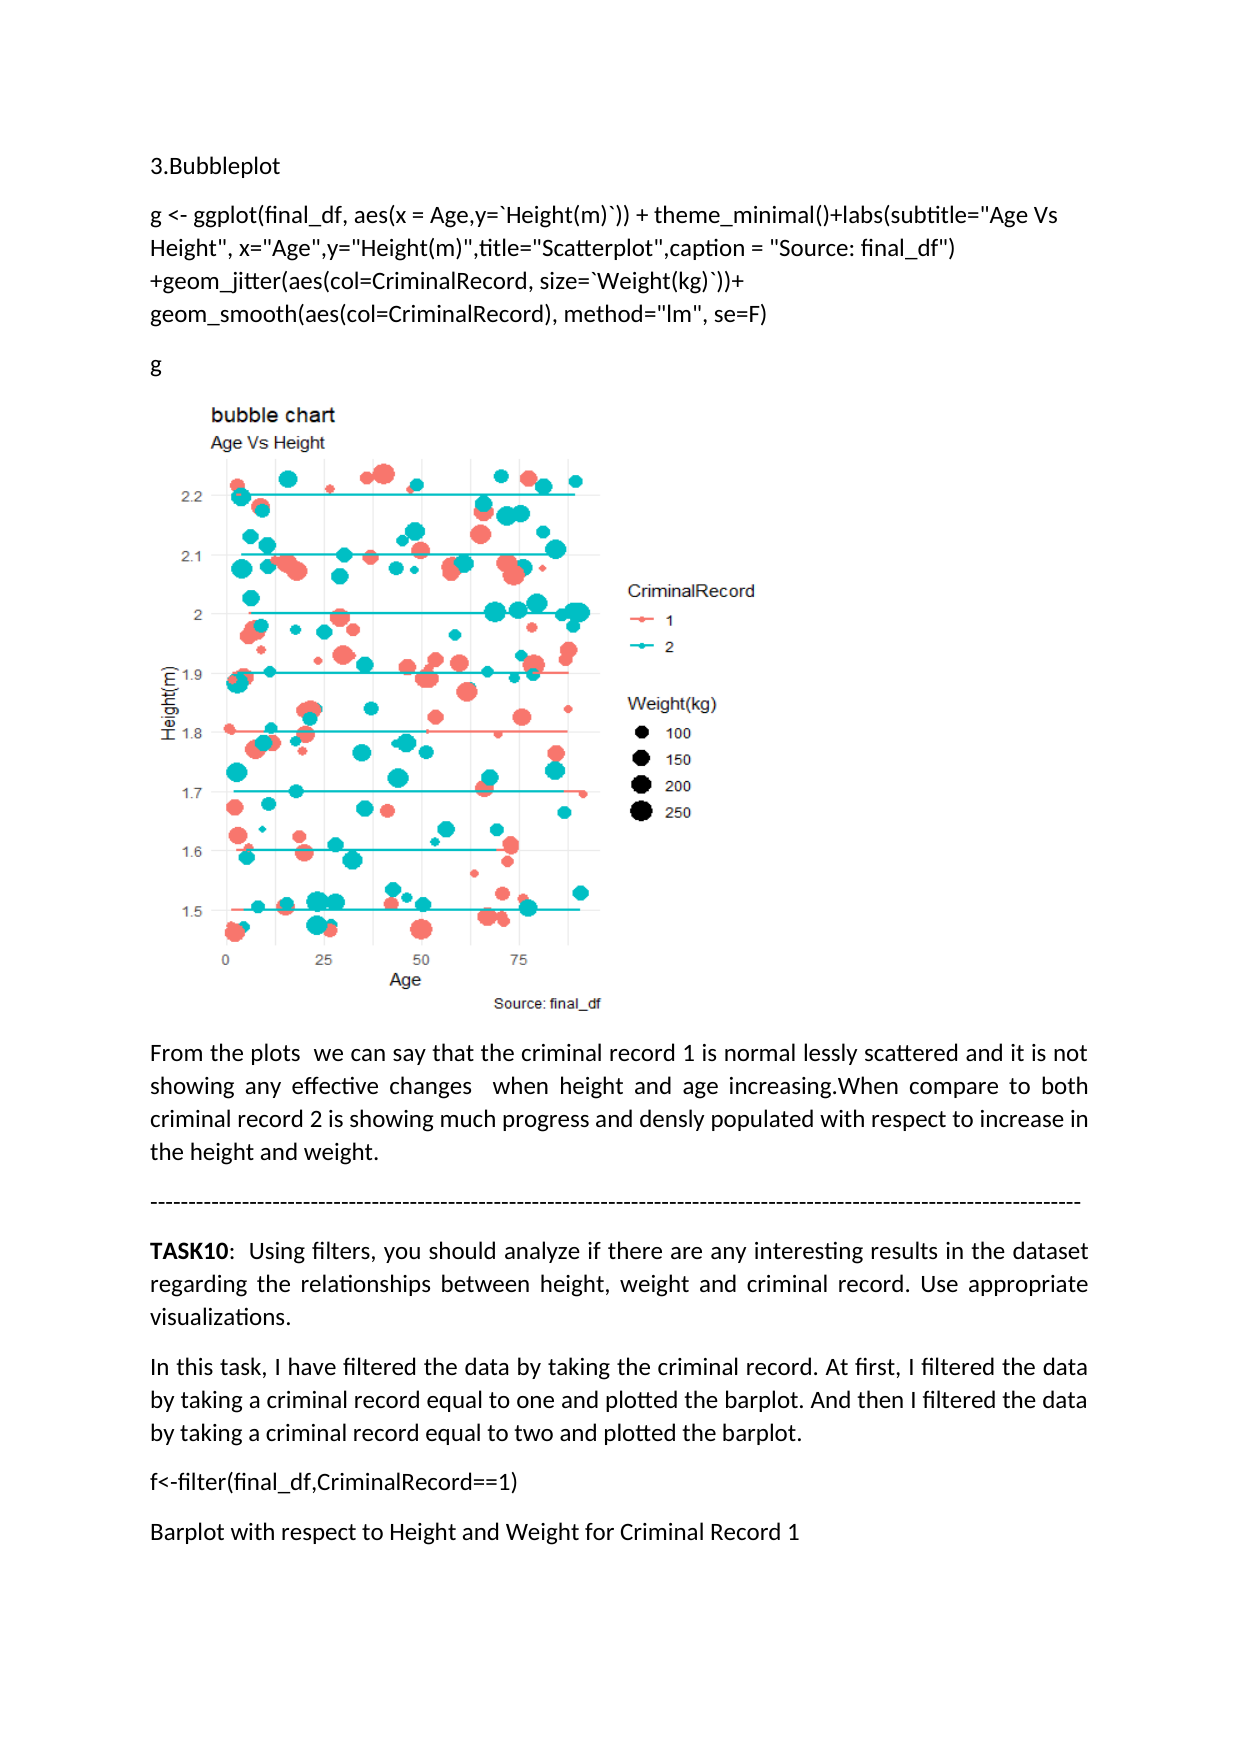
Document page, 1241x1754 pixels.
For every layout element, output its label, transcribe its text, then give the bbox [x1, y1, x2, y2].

text Barplot with respect to Height and Weight for Criminal Record 1 [150, 1516, 1090, 1546]
text g <- ggplot(final_df, aes(x = Age,y=`Height(m)`)) + theme_minimal()+labs(subtitle="Age Vs Height", x="Age",y="Height(m)",title="Scatterplot",caption = "Source: final_df")+geom_jitter(aes(col=CriminalRecord, size=`Weight(kg)`))+ geom_smooth(aes(col=CriminalRecord), method="lm", se=F) [150, 199, 1090, 329]
text -------------------------------------------------------------------------------------------------------------------------- [150, 1186, 1090, 1216]
text g [150, 348, 1090, 378]
text 3.Bubbleplot [150, 150, 1090, 181]
text f<-filter(final_df,CriminalRecord==1) [150, 1466, 1090, 1497]
text From the plots we can say that the criminal record 1 is normal lessly scattered and it is not showing any effective changes when height and age increasing.When compare to both criminal record 2 is showing much progress and densly populated with respect to increase in the height and weight. [150, 1038, 1090, 1167]
text TASK10: Using filters, you should analyze if there are any interesting results in the dataset regarding the relationships between height, weight and criminal record. Use appropriate visualizations. [150, 1236, 1090, 1332]
picture [150, 397, 774, 1019]
text In this task, I have filtered the data by taking the criminal record. At first, I filtered the data by taking a criminal record equal to one and plotted the barplot. And then I filtered the data by taking a criminal record equal to two and plotted the barplot. [150, 1351, 1090, 1447]
